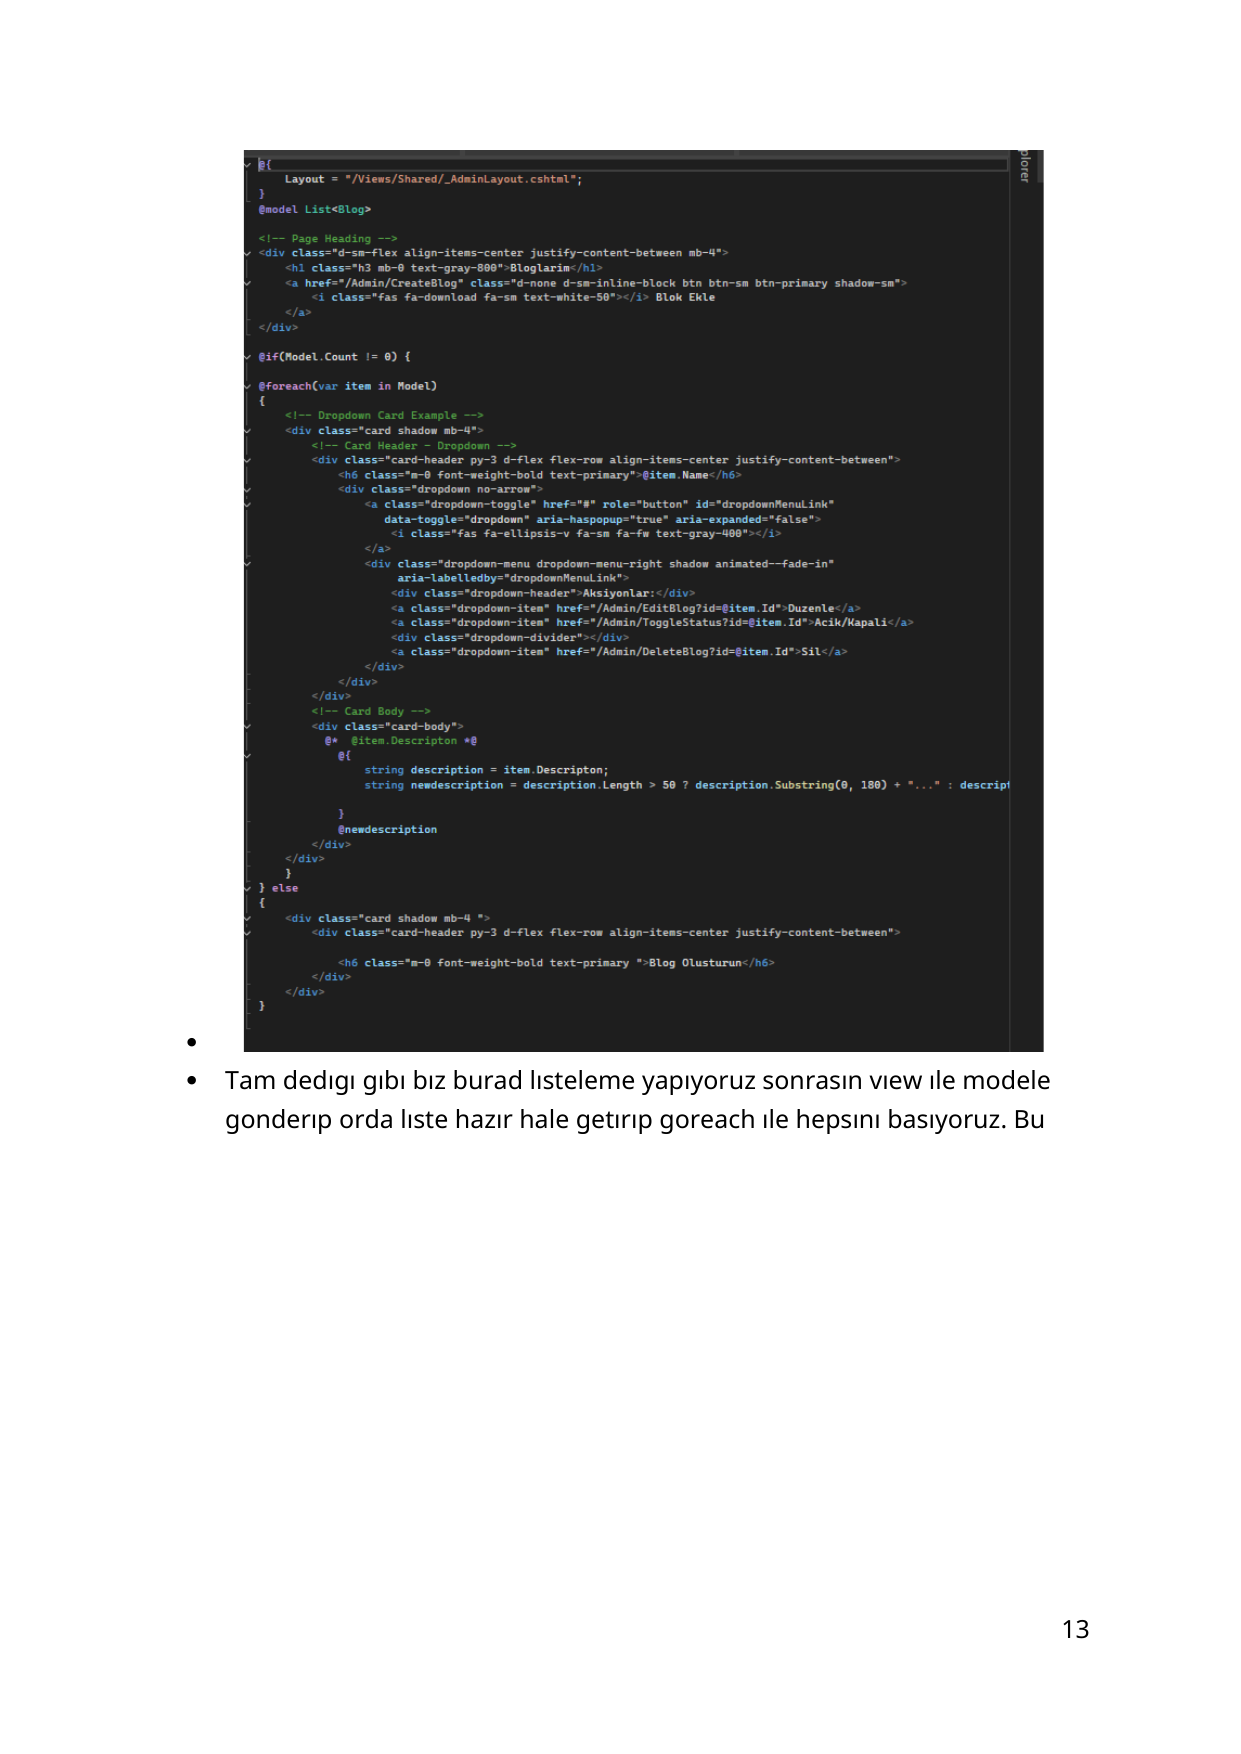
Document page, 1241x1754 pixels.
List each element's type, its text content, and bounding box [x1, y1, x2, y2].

list Tam dedıgı gıbı bız burad lısteleme yapıyoruz sonrasın vıew ıle modele gonderıp orda lıste hazır hale getırıp goreach ıle hepsını basıyoruz. Bu usttekı admın tarafı bu alttakı de user tarafı bak [187, 1062, 1090, 1136]
